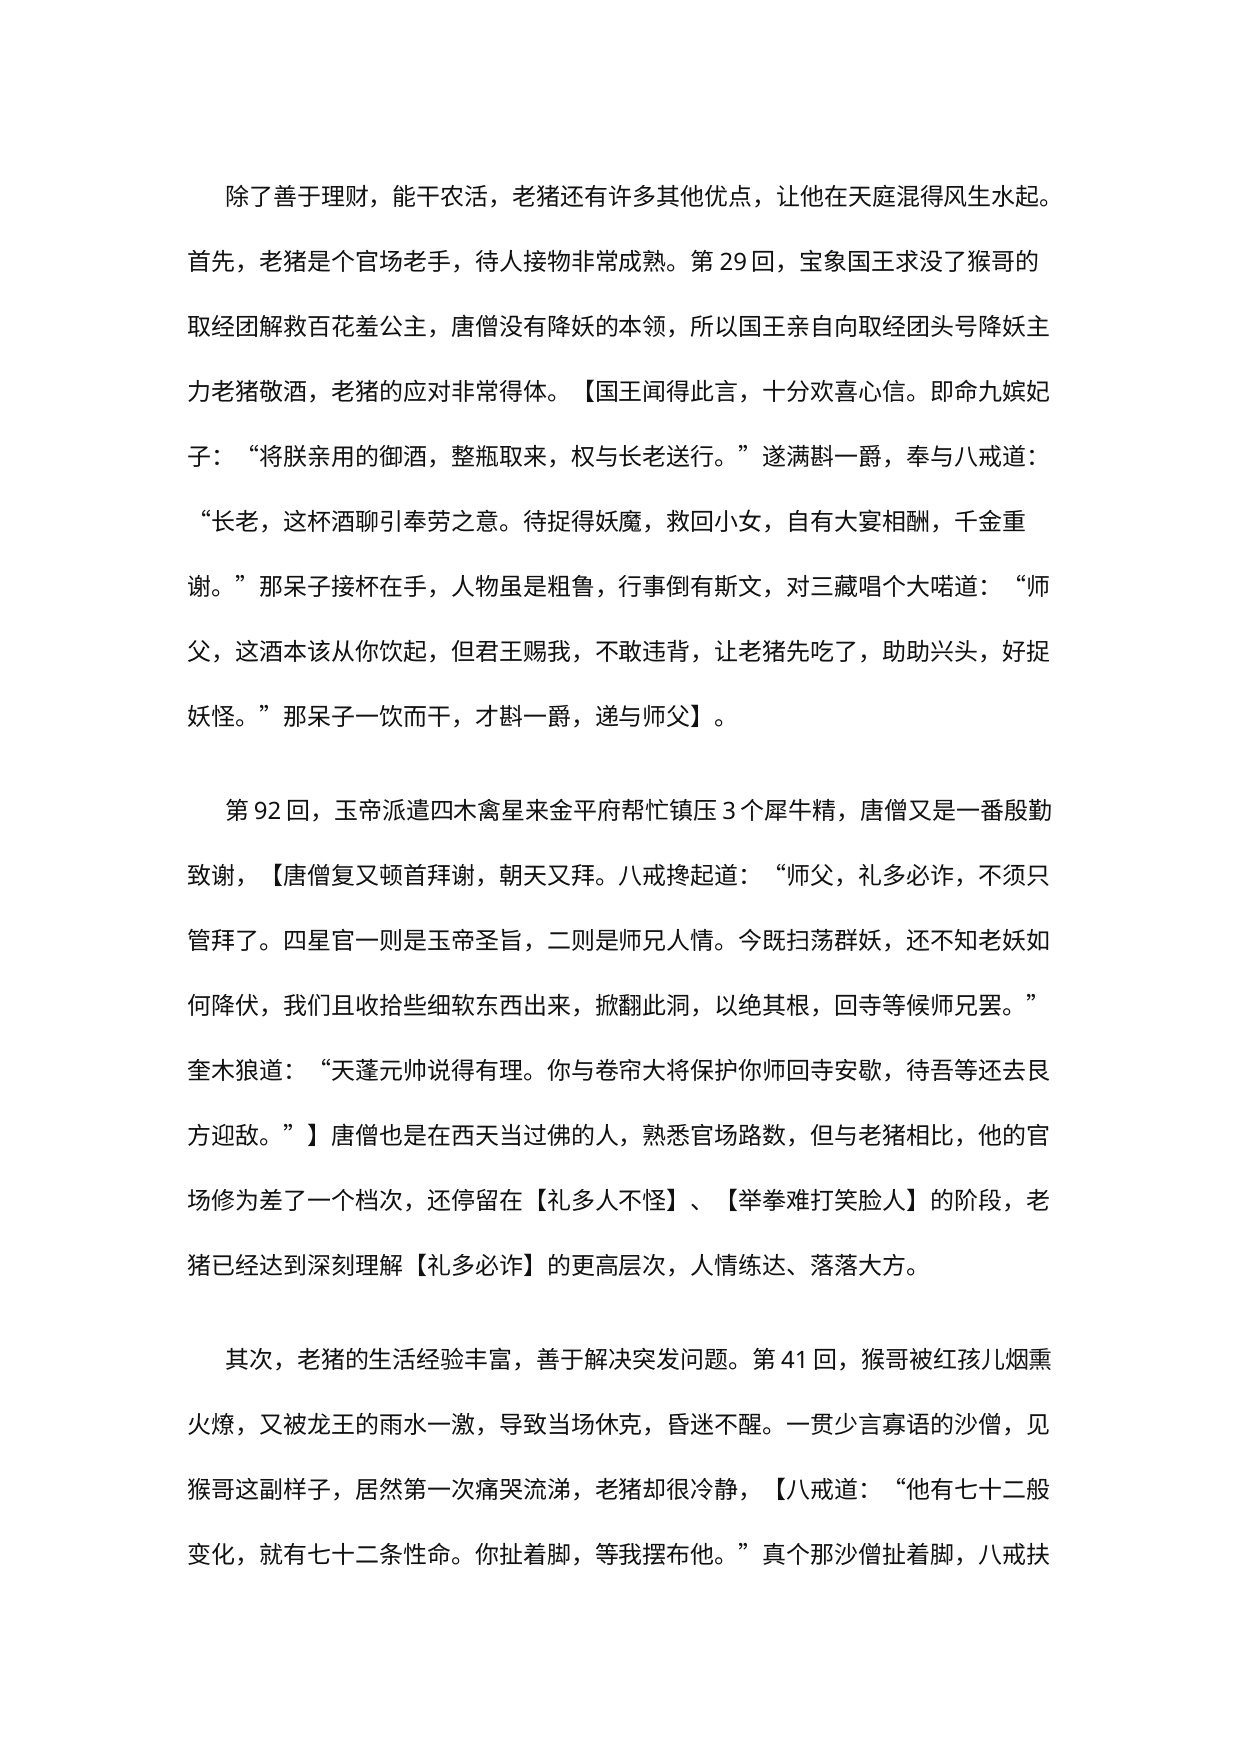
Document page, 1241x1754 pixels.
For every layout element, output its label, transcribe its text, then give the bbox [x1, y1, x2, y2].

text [187, 1325, 1053, 1585]
text 第92回，玉帝派遣四木禽星来金平府帮忙镇压3个犀牛精，唐僧又是一番殷勤致谢，【唐僧复又顿首拜谢，朝天又拜。八戒搀起道：“师父，礼多必诈，不须只管拜了。四星官一则是玉帝圣旨，二则是师兄人情。今既扫荡群妖，还不知老妖如何降伏，我们且收拾些细软东西出来，掀翻此洞，以绝其根，回寺等候师兄罢。”奎木狼道：“天蓬元帅说得有理。你与卷帘大将保护你师回寺安歇，待吾等还去艮方迎敌。”】唐僧也是在西天当过佛的人，熟悉官场路数，但与老猪相比，他的官场修为差了一个档次，还停留在【礼多人不怪】、【举拳难打笑脸人】的阶段，老猪已经达到深刻理解【礼多必诈】的更高层次，人情练达、落落大方。 [187, 776, 1053, 1296]
text 除了善于理财，能干农活，老猪还有许多其他优点，让他在天庭混得风生水起。首先，老猪是个官场老手，待人接物非常成熟。第29回，宝象国王求没了猴哥的取经团解救百花羞公主，唐僧没有降妖的本领，所以国王亲自向取经团头号降妖主力老猪敬酒，老猪的应对非常得体。【国王闻得此言，十分欢喜心信。即命九嫔妃子：“将朕亲用的御酒，整瓶取来，权与长老送行。”遂满斟一爵，奉与八戒道：“长老，这杯酒聊引奉劳之意。待捉得妖魔，救回小女，自有大宴相酬，千金重谢。”那呆子接杯在手，人物虽是粗鲁，行事倒有斯文，对三藏唱个大喏道：“师父，这酒本该从你饮起，但君王赐我，不敢违背，让老猪先吃了，助助兴头，好捉妖怪。”那呆子一饮而干，才斟一爵，递与师父】。 [187, 162, 1053, 747]
